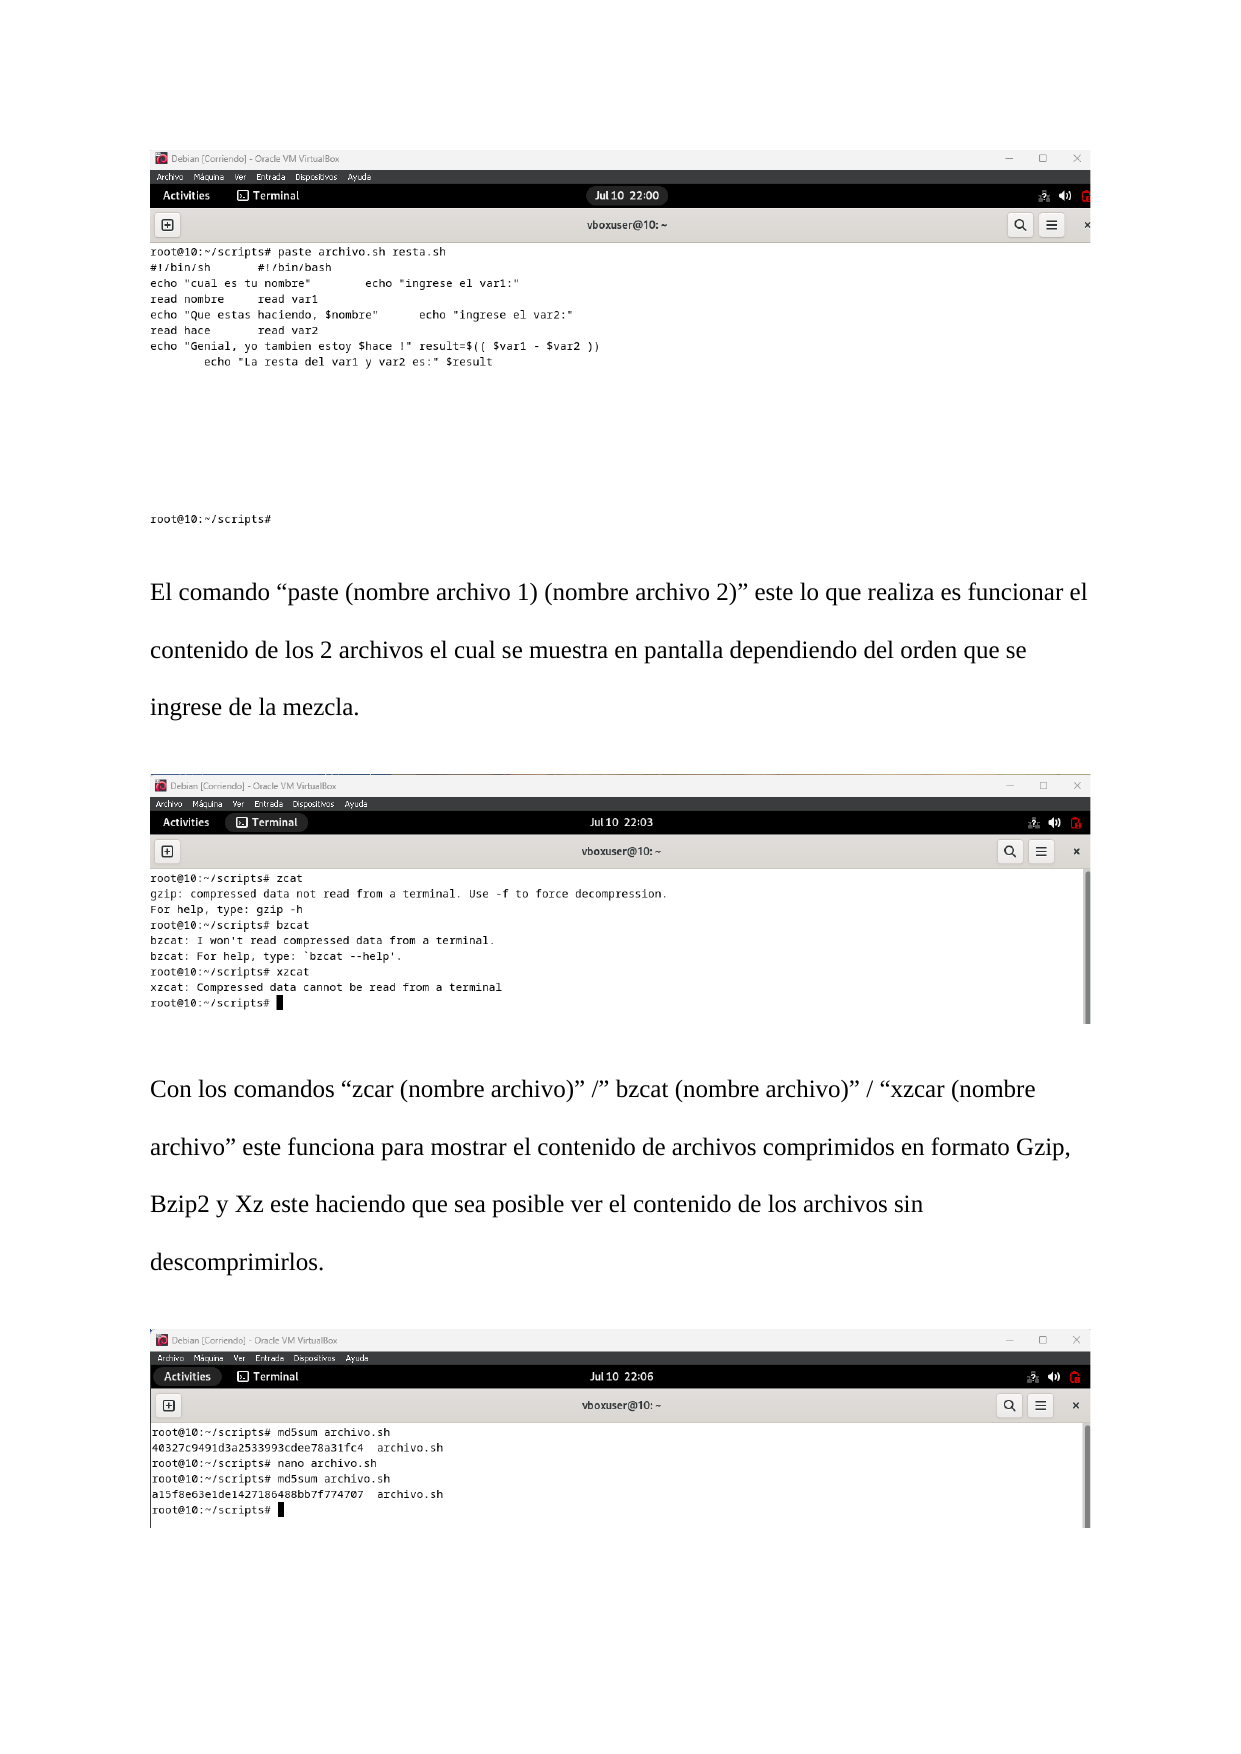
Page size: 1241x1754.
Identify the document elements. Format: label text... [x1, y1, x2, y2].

text Con los comandos “zcar (nombre archivo)” /” bzcat (nombre archivo)” / “xzcar (nombre archivo” este funciona para mostrar el contenido de archivos comprimidos en formato Gzip, Bzip2 y Xz este haciendo que sea posible ver el contenido de los archivos sin descomprimirlos. [150, 1074, 1090, 1276]
picture [150, 150, 1091, 526]
text El comando “paste (nombre archivo 1) (nombre archivo 2)” este lo que realiza es funcionar el contenido de los 2 archivos el cual se muestra en pantalla dependiendo del orden que se ingrese de la mezcla. [150, 577, 1090, 721]
picture [150, 1329, 1091, 1528]
picture [150, 774, 1091, 1024]
